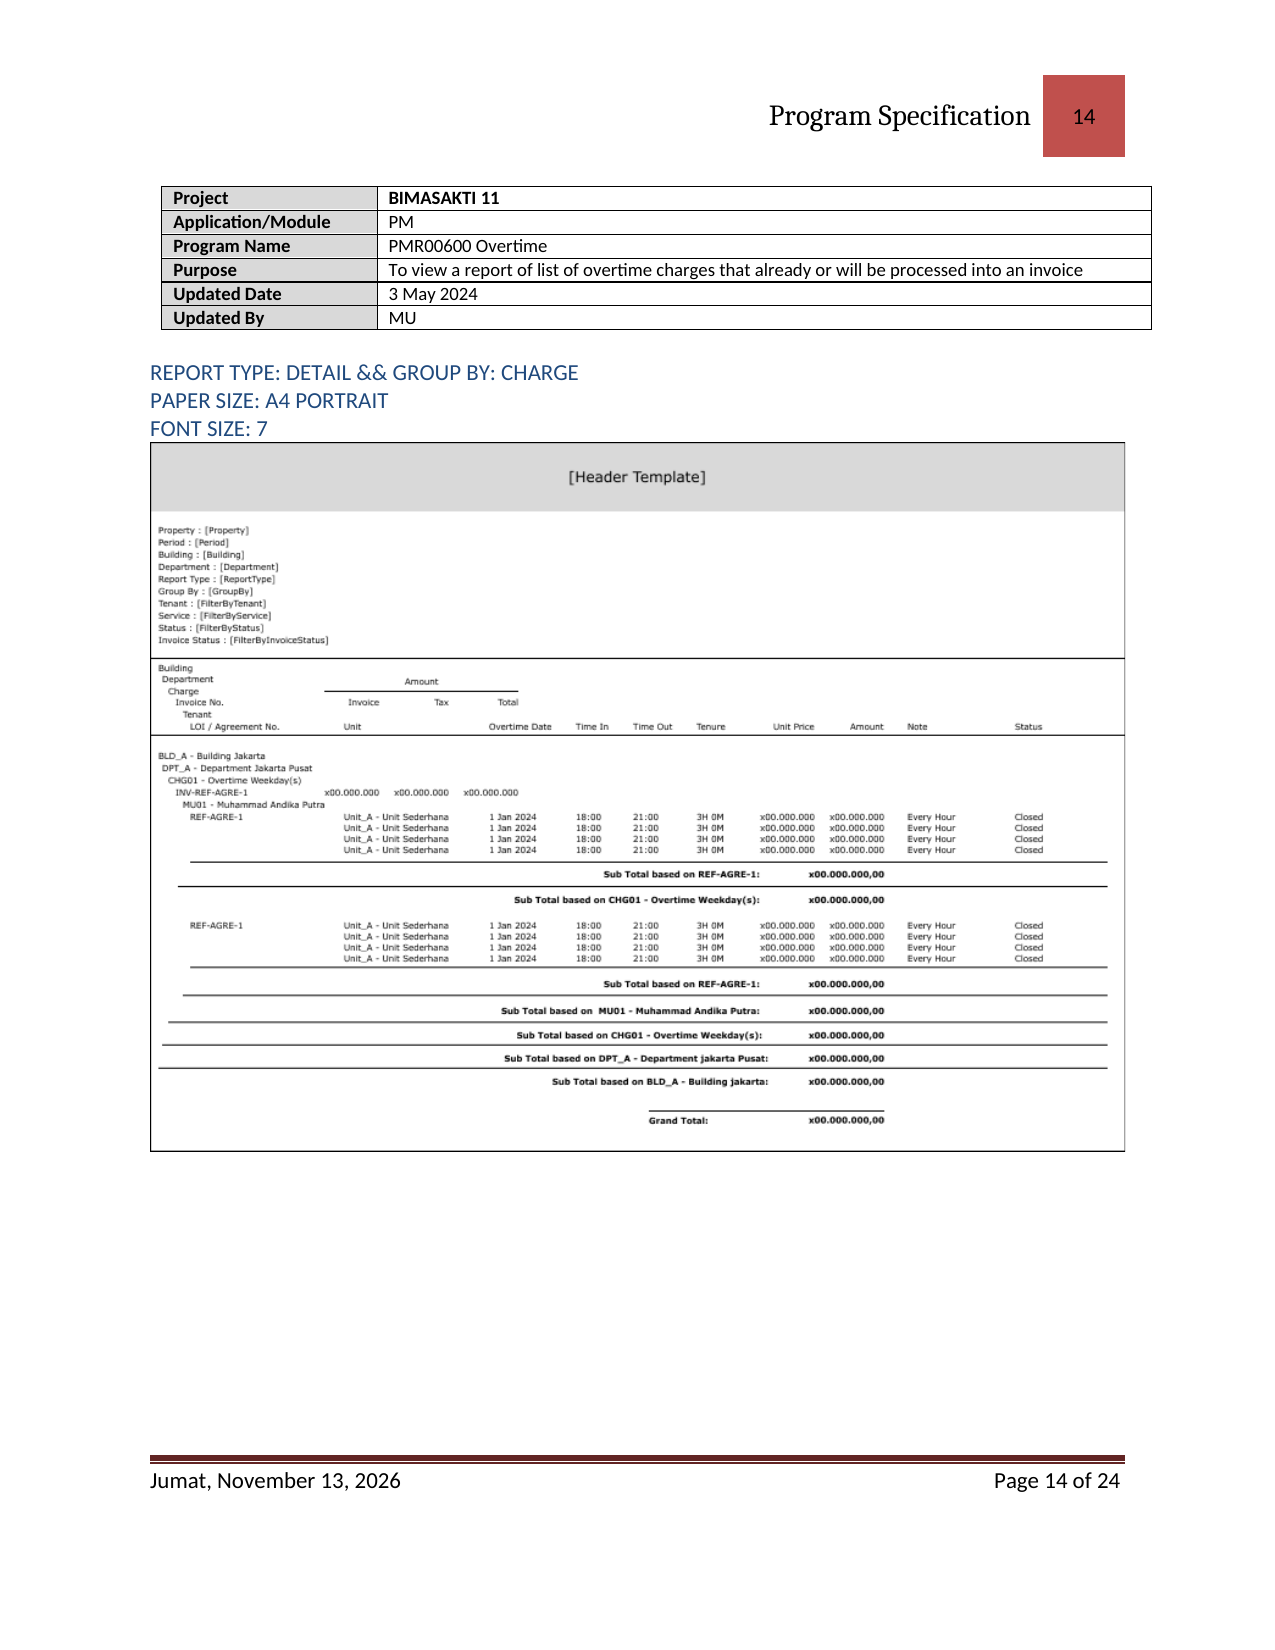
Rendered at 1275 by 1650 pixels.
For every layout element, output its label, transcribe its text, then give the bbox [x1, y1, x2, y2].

text PAPER SIZE: A4 PORTRAIT [150, 386, 1125, 414]
text FONT SIZE: 7 [150, 414, 1125, 442]
text REPORT TYPE: DETAIL && GROUP BY: CHARGE [150, 358, 1125, 386]
picture [150, 442, 1125, 1152]
